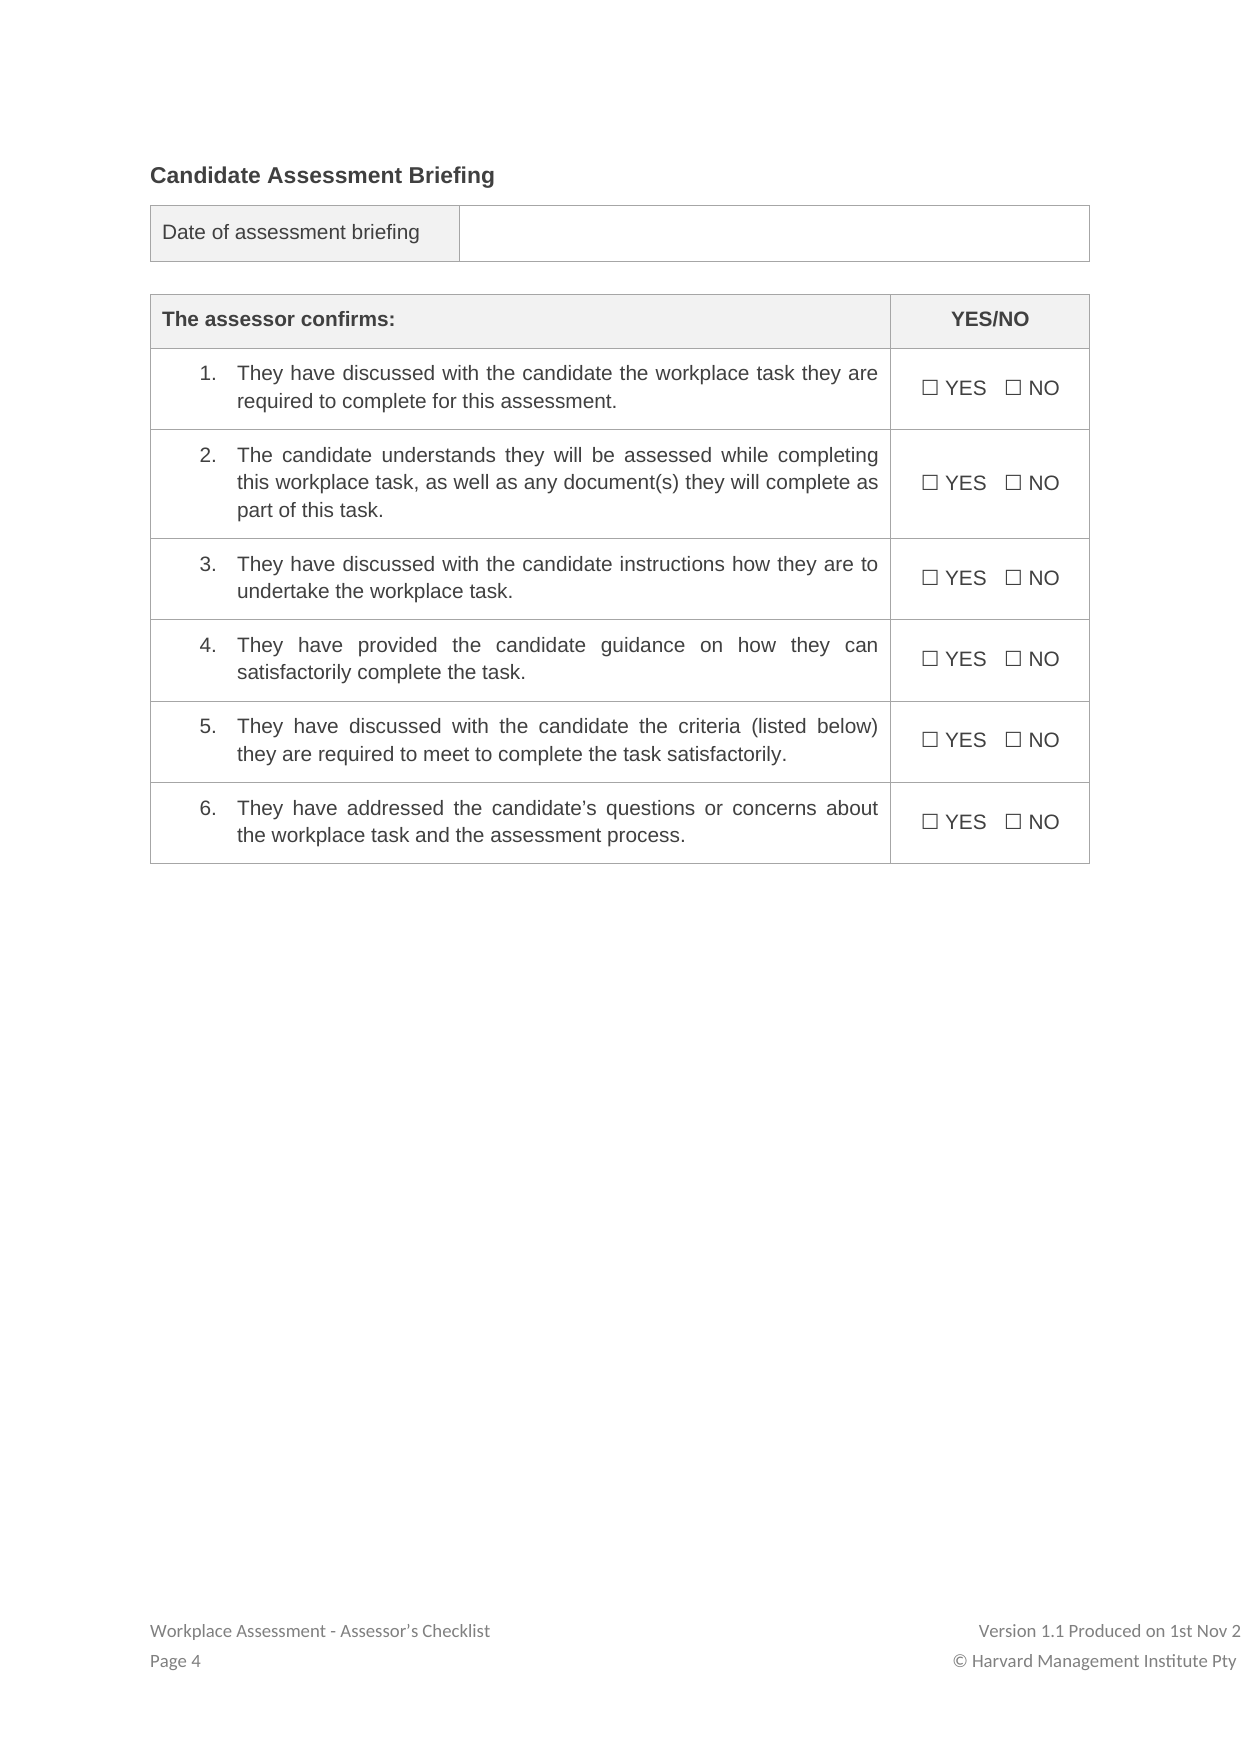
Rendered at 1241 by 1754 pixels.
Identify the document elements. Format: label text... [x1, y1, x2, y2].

table_cell YES NO [891, 430, 1089, 538]
table_cell They have discussed with the candidate the criteria (listed below) they are required to meet to complete the task satisfactorily. [151, 702, 890, 782]
table_header Date of assessment briefing [151, 206, 459, 261]
table_header YES/NO [891, 295, 1089, 348]
table_cell YES NO [891, 349, 1089, 429]
table_cell YES NO [891, 620, 1089, 701]
table_cell They have addressed the candidate’s questions or concerns about the workplace task and the assessment process. [151, 783, 890, 863]
table_cell They have discussed with the candidate instructions how they are to undertake the workplace task. [151, 539, 890, 619]
table_cell They have provided the candidate guidance on how they can satisfactorily complete the task. [151, 620, 890, 701]
table_cell YES NO [891, 702, 1089, 782]
subtitle Candidate Assessment Briefing [150, 162, 1090, 189]
table_cell They have discussed with the candidate the workplace task they are required to complete for this assessment. [151, 349, 890, 429]
table_header [460, 206, 1089, 261]
table_cell YES NO [891, 783, 1089, 863]
table_cell The candidate understands they will be assessed while completing this workplace task, as well as any document(s) they will complete as part of this task. [151, 430, 890, 538]
table_cell YES NO [891, 539, 1089, 619]
table_header The assessor confirms: [151, 295, 890, 348]
